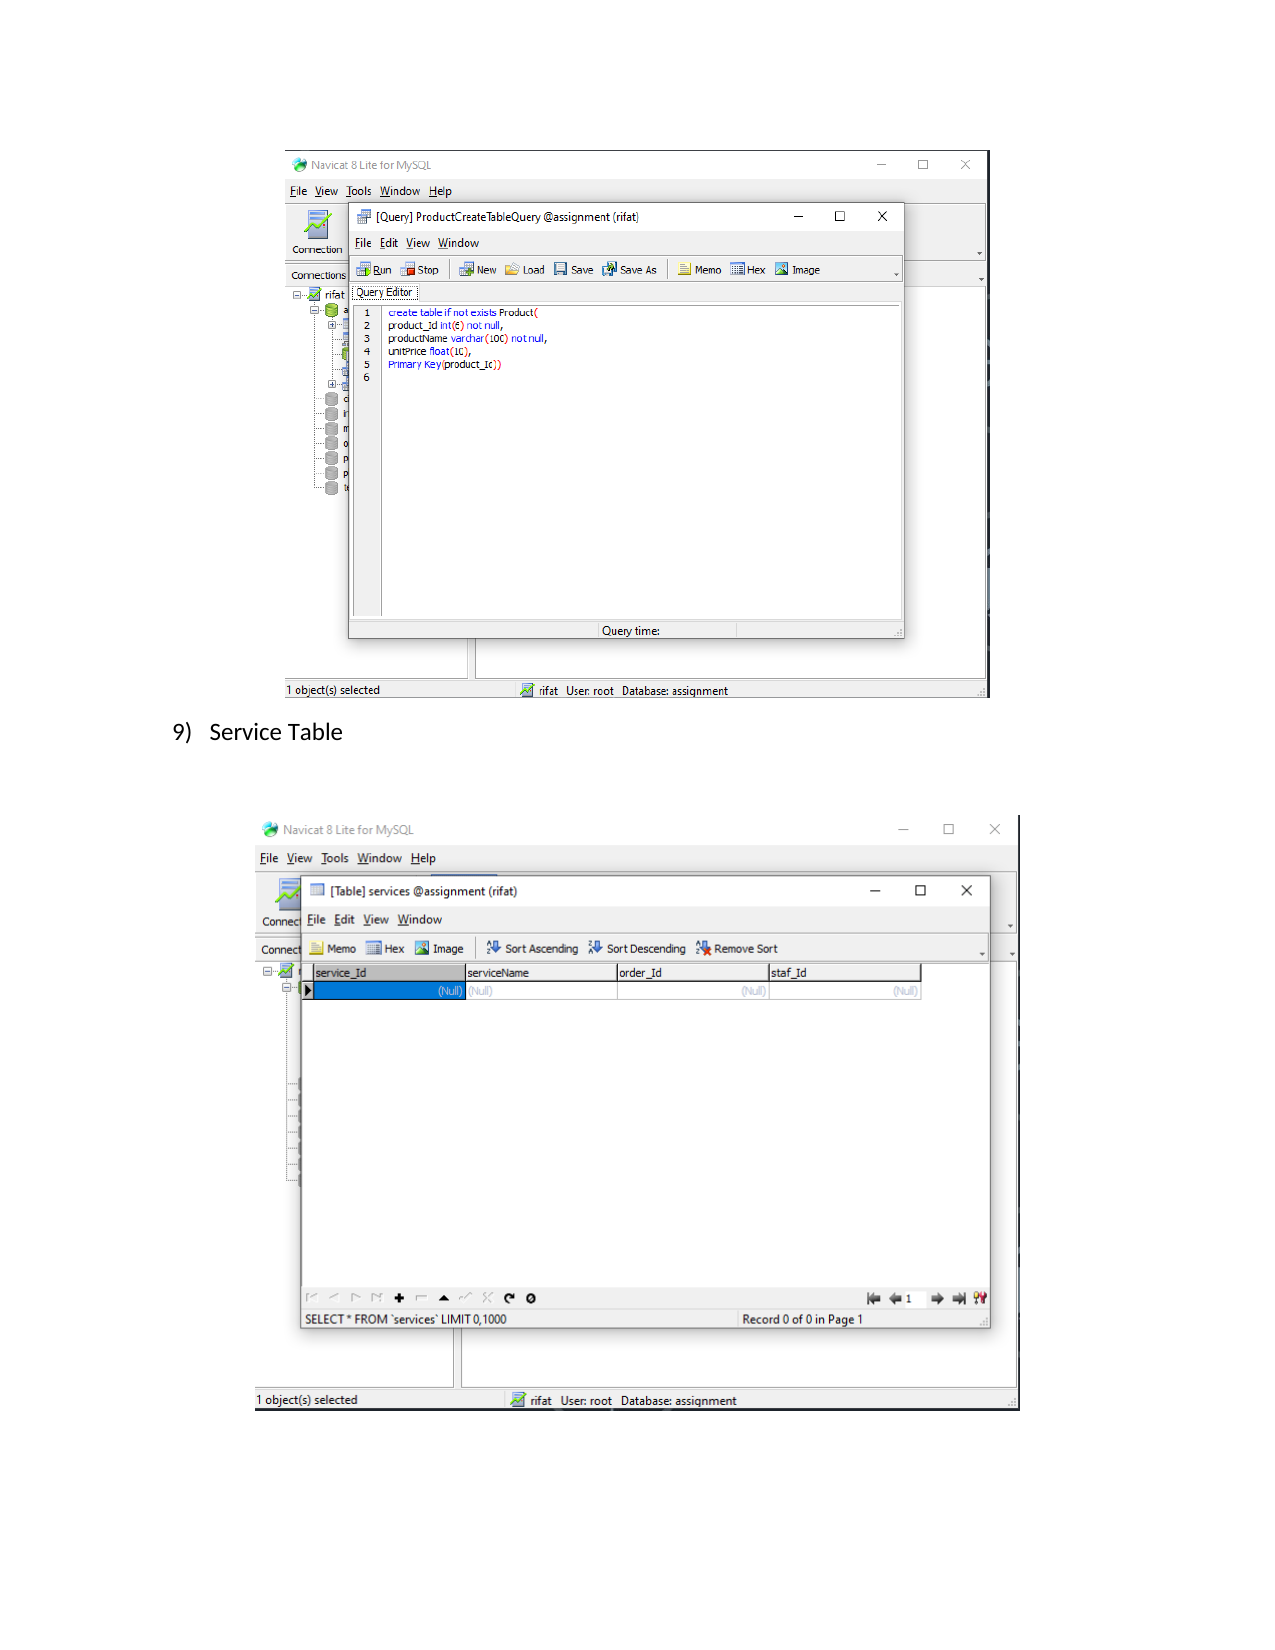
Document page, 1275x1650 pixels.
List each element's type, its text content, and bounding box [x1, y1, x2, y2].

list Service Table [172, 717, 1125, 747]
picture [255, 815, 1020, 1411]
picture [285, 150, 990, 698]
